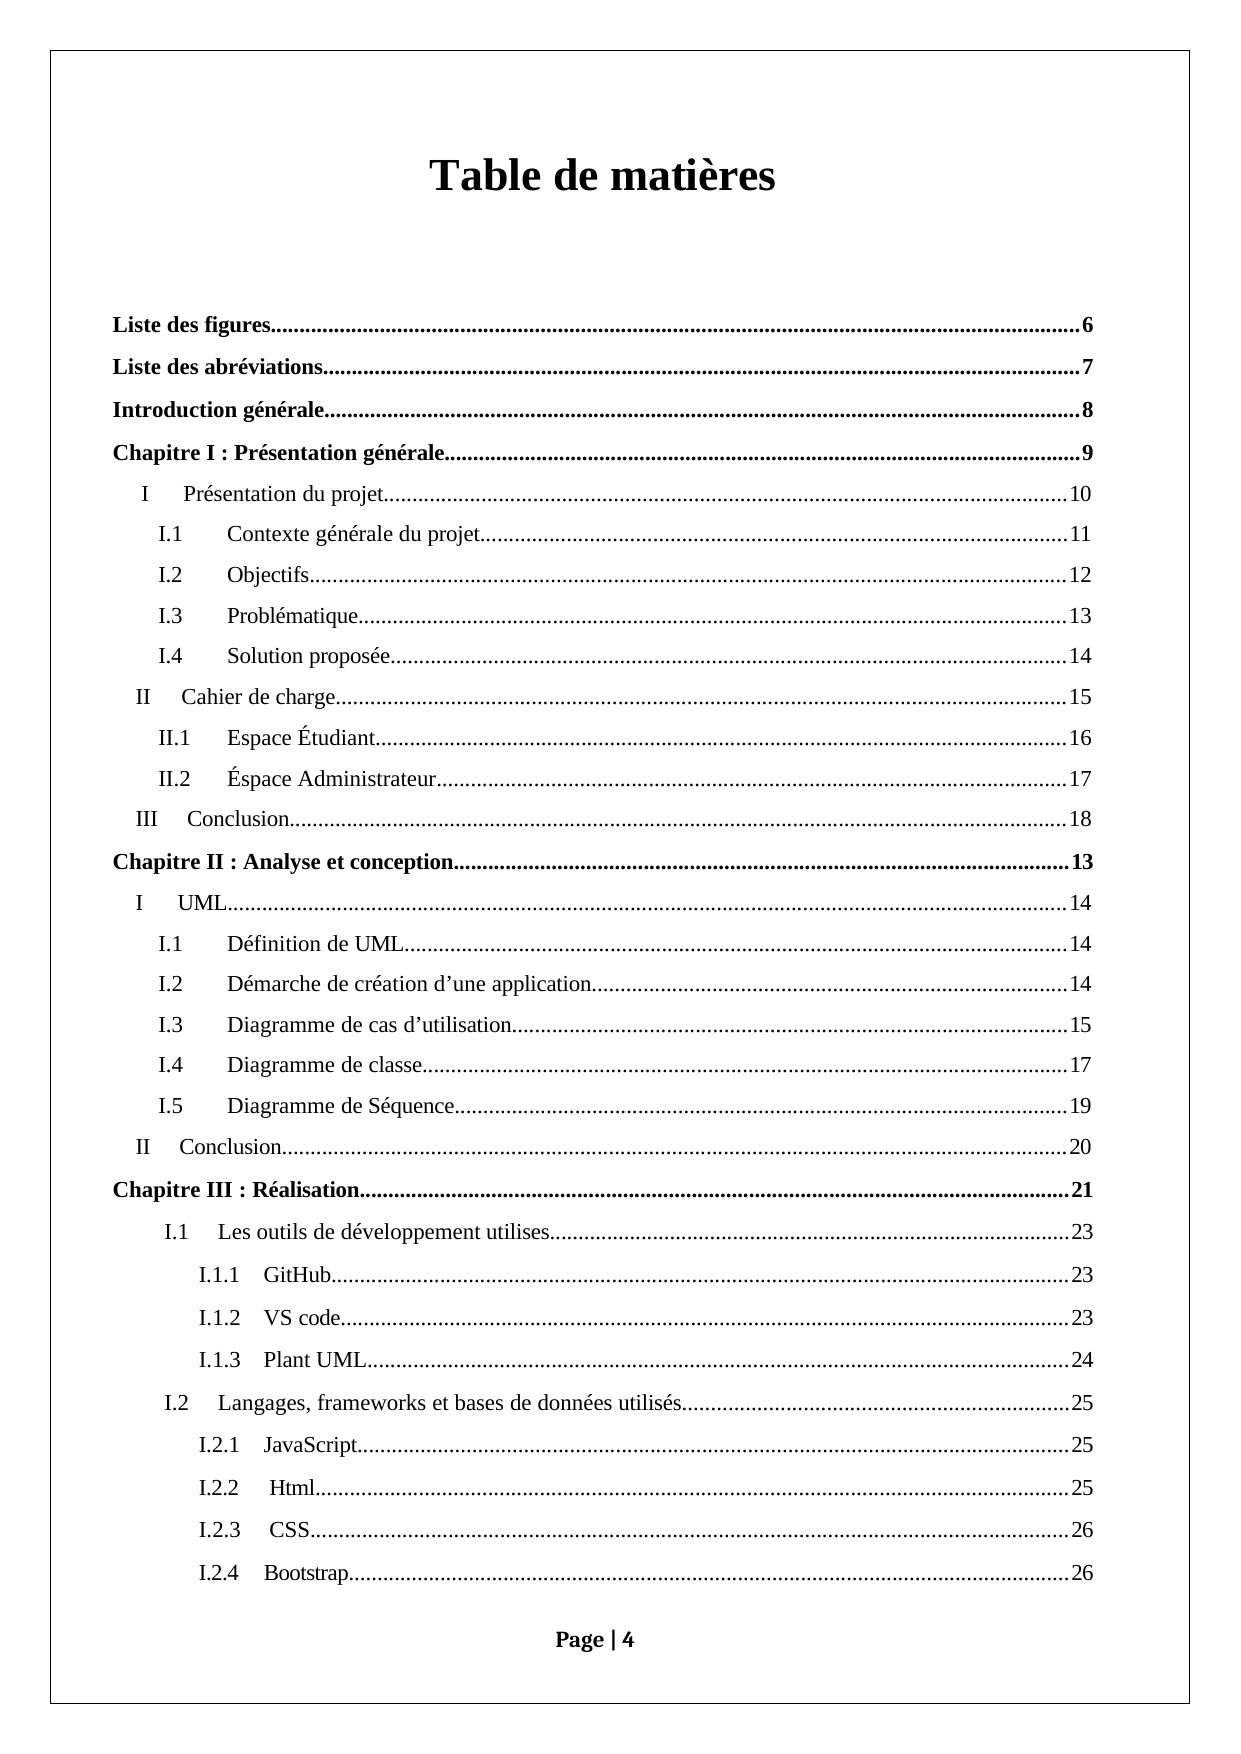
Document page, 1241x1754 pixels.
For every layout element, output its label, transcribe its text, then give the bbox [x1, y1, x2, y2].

subtitle Table de matières [120, 148, 1086, 201]
